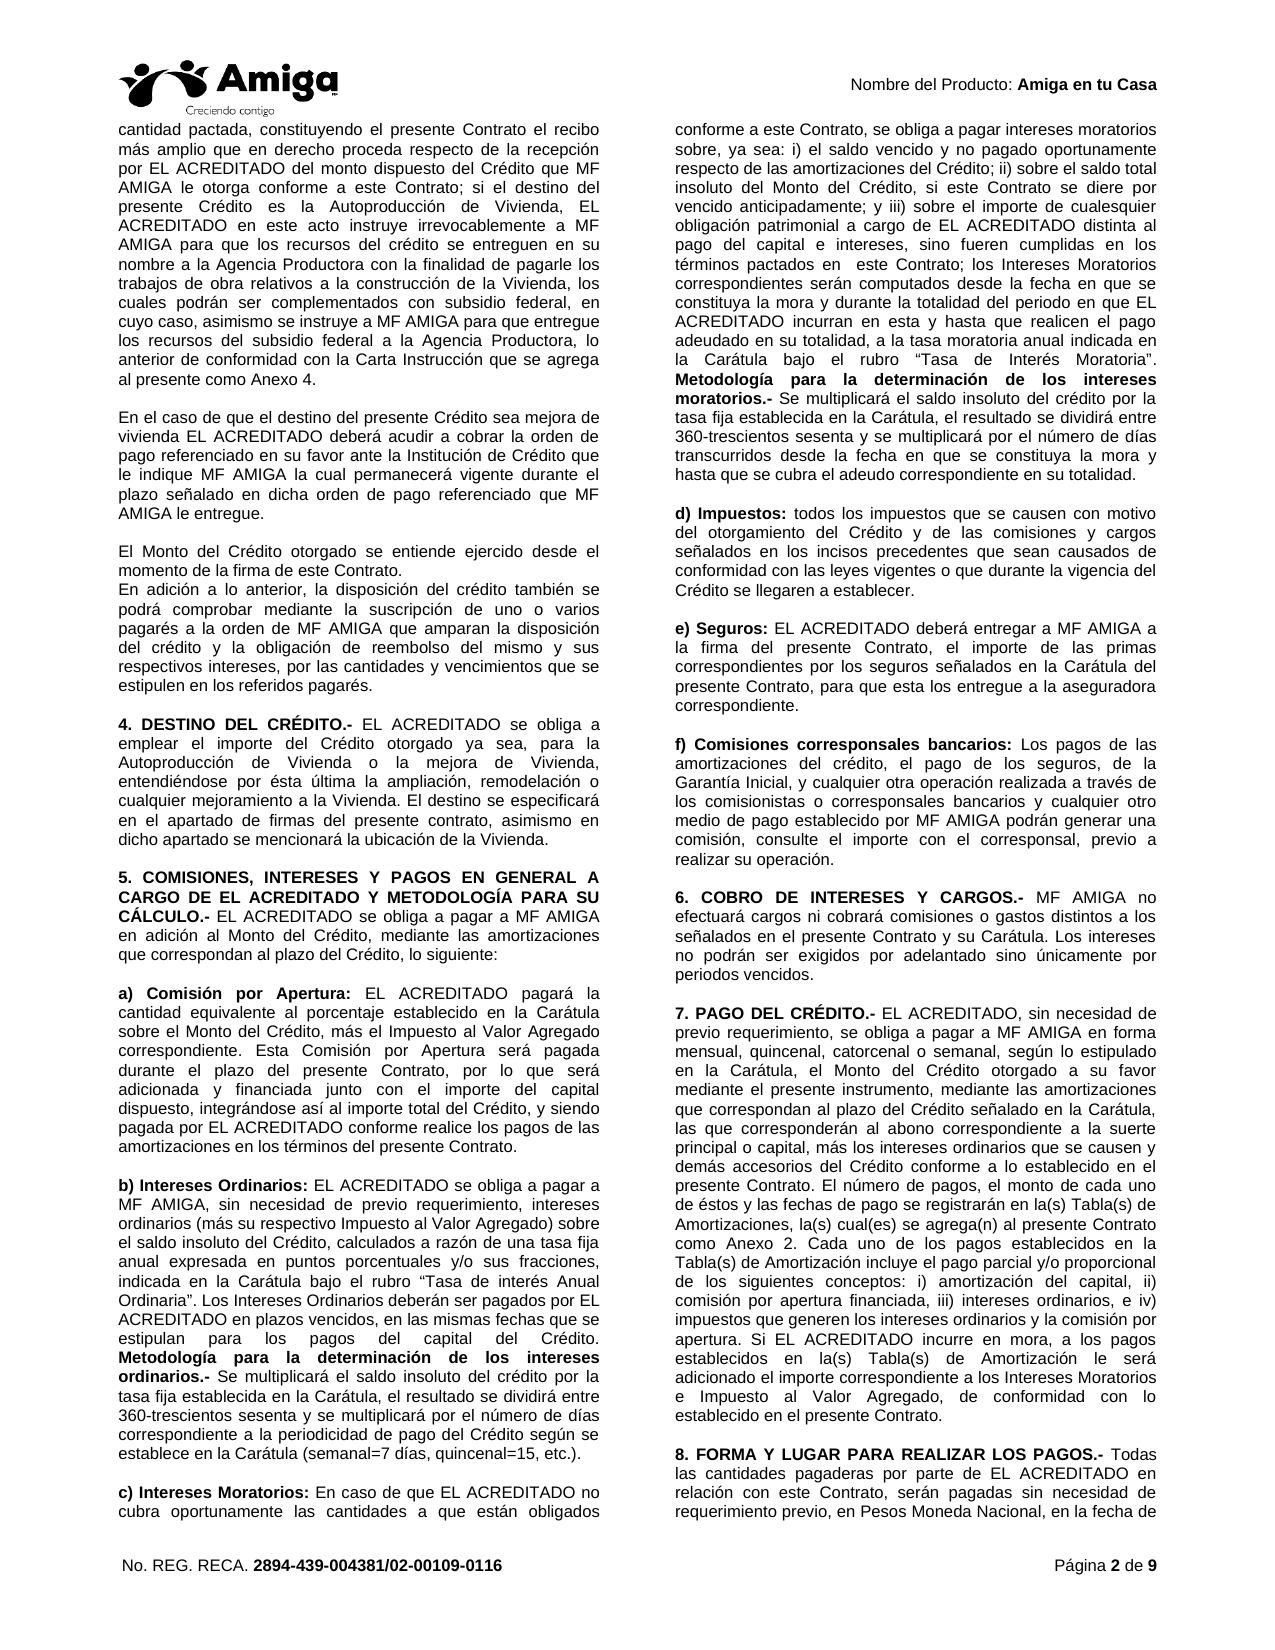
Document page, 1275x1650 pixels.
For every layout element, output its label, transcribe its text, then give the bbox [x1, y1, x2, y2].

text f) Comisiones corresponsales bancarios: Los pagos de las amortizaciones del crédito, el pago de los seguros, de la Garantía Inicial, y cualquier otra operación realizada a través de los comisionistas o corresponsales bancarios y cualquier otro medio de pago establecido por MF AMIGA podrán generar una comisión, consulte el importe con el corresponsal, previo a realizar su operación. [675, 734, 1157, 868]
picture [118, 60, 340, 117]
text 7. PAGO DEL CRÉDITO.- EL ACREDITADO, sin necesidad de previo requerimiento, se obliga a pagar a MF AMIGA en forma mensual, quincenal, catorcenal o semanal, según lo estipulado en la Carátula, el Monto del Crédito otorgado a su favor mediante el presente instrumento, mediante las amortizaciones que correspondan al plazo del Crédito señalado en la Carátula, las que corresponderán al abono correspondiente a la suerte principal o capital, más los intereses ordinarios que se causen y demás accesorios del Crédito conforme a lo establecido en el presente Contrato. El número de pagos, el monto de cada uno de éstos y las fechas de pago se registrarán en la(s) Tabla(s) de Amortizaciones, la(s) cual(es) se agrega(n) al presente Contrato como Anexo 2. Cada uno de los pagos establecidos en la Tabla(s) de Amortización incluye el pago parcial y/o proporcional de los siguientes conceptos: i) amortización del capital, ii) comisión por apertura financiada, iii) intereses ordinarios, e iv) impuestos que generen los intereses ordinarios y la comisión por apertura. Si EL ACREDITADO incurre en mora, a los pagos establecidos en la(s) Tabla(s) de Amortización le será adicionado el importe correspondiente a los Intereses Moratorios e Impuesto al Valor Agregado, de conformidad con lo establecido en el presente Contrato. [675, 1003, 1157, 1425]
text e) Seguros: EL ACREDITADO deberá entregar a MF AMIGA a la firma del presente Contrato, el importe de las primas correspondientes por los seguros señalados en la Carátula del presente Contrato, para que esta los entregue a la aseguradora correspondiente. [675, 600, 1157, 715]
text El Monto del Crédito otorgado se entiende ejercido desde el momento de la firma de este Contrato. [118, 542, 600, 580]
text 4. DESTINO DEL CRÉDITO.- EL ACREDITADO se obliga a emplear el importe del Crédito otorgado ya sea, para la Autoproducción de Vivienda o la mejora de Vivienda, entendiéndose por ésta última la ampliación, remodelación o cualquier mejoramiento a la Vivienda. El destino se especificará en el apartado de firmas del presente contrato, asimismo en dicho apartado se mencionará la ubicación de la Vivienda. [118, 714, 600, 849]
text d) Impuestos: todos los impuestos que se causen con motivo del otorgamiento del Crédito y de las comisiones y cargos señalados en los incisos precedentes que sean causados de conformidad con las leyes vigentes o que durante la vigencia del Crédito se llegaren a establecer. [675, 484, 1157, 599]
text b) Intereses Ordinarios: EL ACREDITADO se obliga a pagar a MF AMIGA, sin necesidad de previo requerimiento, intereses ordinarios (más su respectivo Impuesto al Valor Agregado) sobre el saldo insoluto del Crédito, calculados a razón de una tasa fija anual expresada en puntos porcentuales y/o sus fracciones, indicada en la Carátula bajo el rubro “Tasa de interés Anual Ordinaria”. Los Intereses Ordinarios deberán ser pagados por EL ACREDITADO en plazos vencidos, en las mismas fechas que se estipulan para los pagos del capital del Crédito. Metodología para la determinación de los intereses ordinarios.- Se multiplicará el saldo insoluto del crédito por la tasa fija establecida en la Carátula, el resultado se dividirá entre 360-trescientos sesenta y se multiplicará por el número de días correspondiente a la periodicidad de pago del Crédito según se establece en la Carátula (semanal=7 días, quincenal=15, etc.). [118, 1156, 600, 1463]
text En el caso de que el destino del presente Crédito sea mejora de vivienda EL ACREDITADO deberá acudir a cobrar la orden de pago referenciado en su favor ante la Institución de Crédito que le indique MF AMIGA la cual permanecerá vigente durante el plazo señalado en dicha orden de pago referenciado que MF AMIGA le entregue. [118, 408, 600, 523]
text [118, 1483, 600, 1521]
text a) Comisión por Apertura: EL ACREDITADO pagará la cantidad equivalente al porcentaje establecido en la Carátula sobre el Monto del Crédito, más el Impuesto al Valor Agregado correspondiente. Esta Comisión por Apertura será pagada durante el plazo del presente Contrato, por lo que será adicionada y financiada junto con el importe del capital dispuesto, integrándose así al importe total del Crédito, y siendo pagada por EL ACREDITADO conforme realice los pagos de las amortizaciones en los términos del presente Contrato. [118, 984, 600, 1156]
text En adición a lo anterior, la disposición del crédito también se podrá comprobar mediante la suscripción de uno o varios pagarés a la orden de MF AMIGA que amparan la disposición del crédito y la obligación de reembolso del mismo y sus respectivos intereses, por las cantidades y vencimientos que se estipulen en los referidos pagarés. [118, 580, 600, 695]
text 5. COMISIONES, INTERESES Y PAGOS EN GENERAL A CARGO DE EL ACREDITADO Y METODOLOGÍA PARA SU CÁLCULO.- EL ACREDITADO se obliga a pagar a MF AMIGA en adición al Monto del Crédito, mediante las amortizaciones que correspondan al plazo del Crédito, lo siguiente: [118, 868, 600, 964]
text 6. COBRO DE INTERESES Y CARGOS.- MF AMIGA no efectuará cargos ni cobrará comisiones o gastos distintos a los señalados en el presente Contrato y su Carátula. Los intereses no podrán ser exigidos por adelantado sino únicamente por periodos vencidos. [675, 888, 1157, 984]
text c) Intereses Moratorios: En caso de que EL ACREDITADO no cubra oportunamente las cantidades a que están obligados conforme a este Contrato, se obliga a pagar intereses moratorios sobre, ya sea: i) el saldo vencido y no pagado oportunamente respecto de las amortizaciones del Crédito; ii) sobre el saldo total insoluto del Monto del Crédito, si este Contrato se diere por vencido anticipadamente; y iii) sobre el importe de cualesquier obligación patrimonial a cargo de EL ACREDITADO distinta al pago del capital e intereses, sino fueren cumplidas en los términos pactados en este Contrato; los Intereses Moratorios correspondientes serán computados desde la fecha en que se constituya la mora y durante la totalidad del periodo en que EL ACREDITADO incurran en esta y hasta que realicen el pago adeudado en su totalidad, a la tasa moratoria anual indicada en la Carátula bajo el rubro “Tasa de Interés Moratoria”. Metodología para la determinación de los intereses moratorios.- Se multiplicará el saldo insoluto del crédito por la tasa fija establecida en la Carátula, el resultado se dividirá entre 360-trescientos sesenta y se multiplicará por el número de días transcurridos desde la fecha en que se constituya la mora y hasta que se cubra el adeudo correspondiente en su totalidad. [675, 120, 1157, 484]
